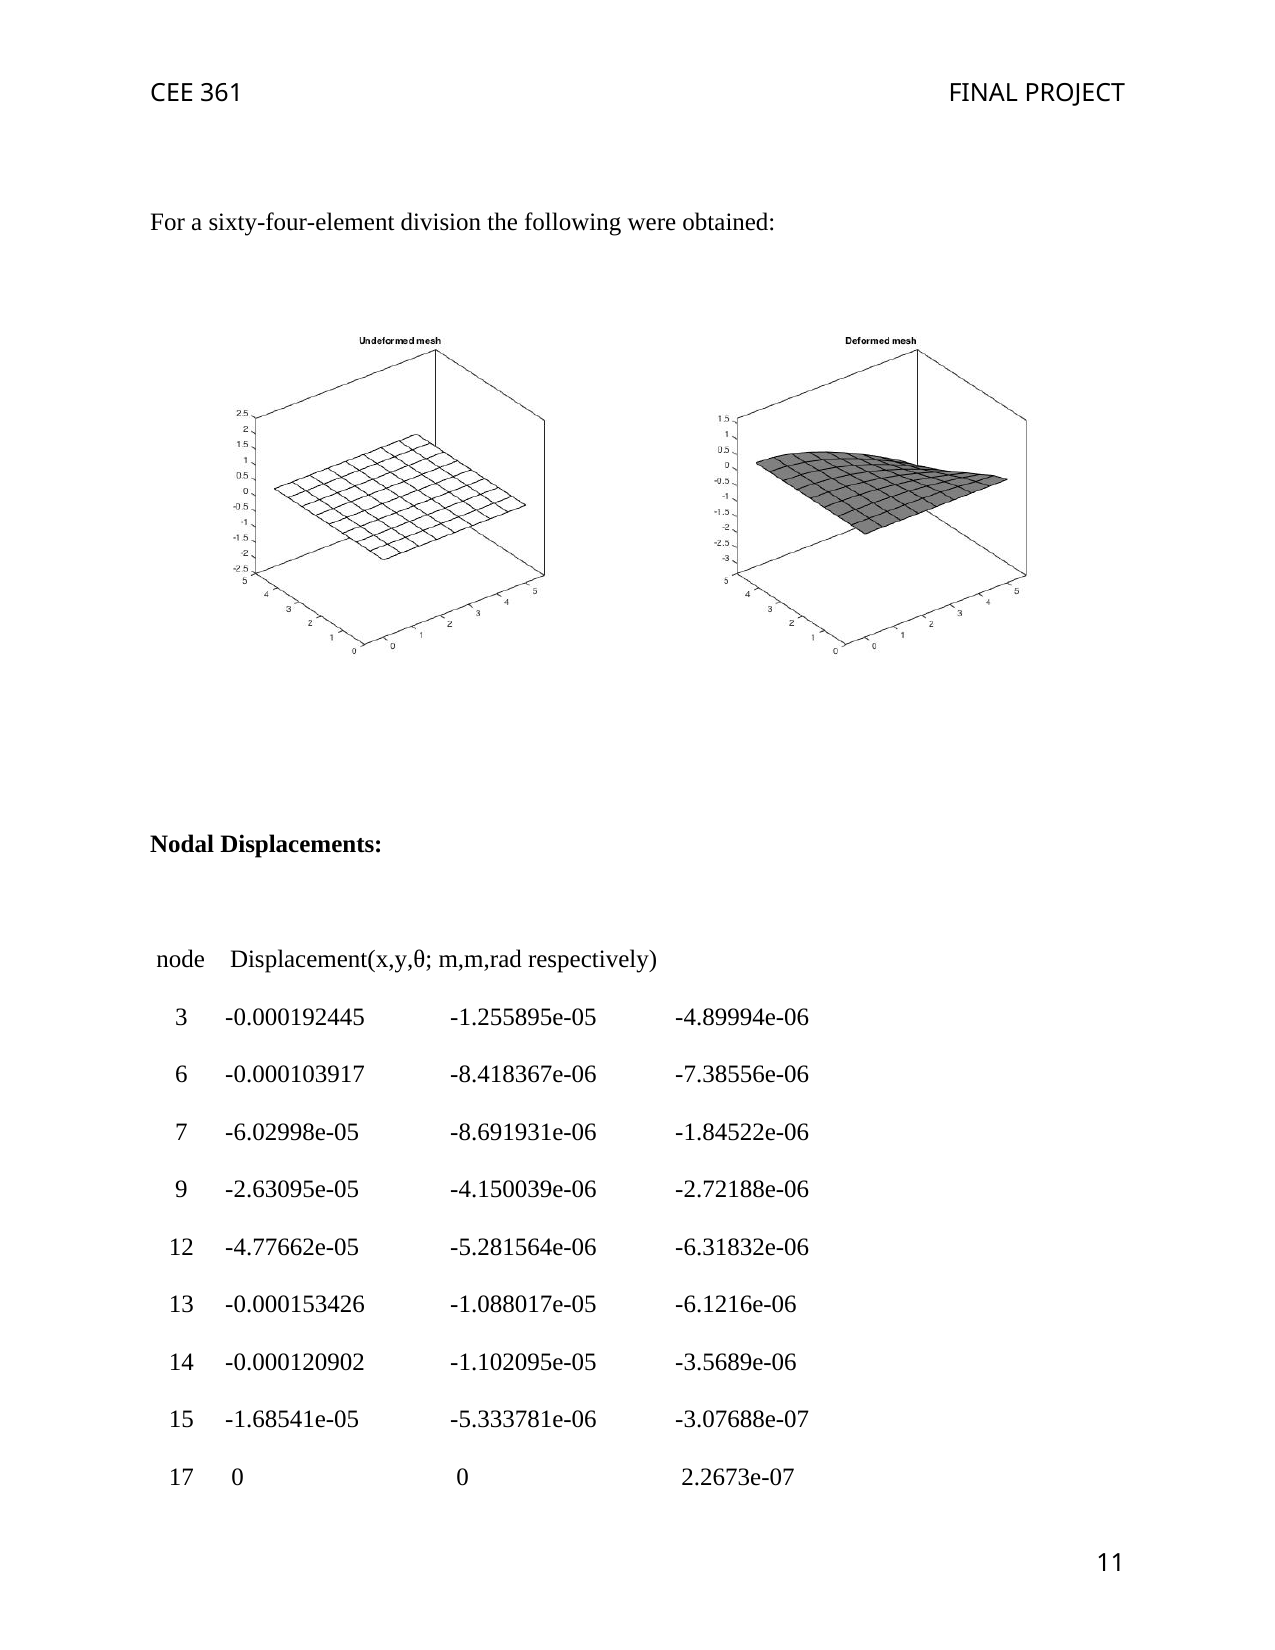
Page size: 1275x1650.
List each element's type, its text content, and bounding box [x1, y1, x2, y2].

text Nodal Displacements: [150, 829, 1125, 858]
text 7 -6.02998e-05 -8.691931e-06 -1.84522e-06 [150, 1117, 1125, 1146]
text 17 0 0 2.2673e-07 [150, 1462, 1125, 1491]
text 15 -1.68541e-05 -5.333781e-06 -3.07688e-07 [150, 1404, 1125, 1433]
text 9 -2.63095e-05 -4.150039e-06 -2.72188e-06 [150, 1174, 1125, 1203]
text 14 -0.000120902 -1.102095e-05 -3.5689e-06 [150, 1347, 1125, 1376]
picture [150, 322, 1114, 684]
text 12 -4.77662e-05 -5.281564e-06 -6.31832e-06 [150, 1232, 1125, 1261]
text 6 -0.000103917 -8.418367e-06 -7.38556e-06 [150, 1059, 1125, 1088]
text For a sixty-four-element division the following were obtained: [150, 207, 1125, 236]
text 13 -0.000153426 -1.088017e-05 -6.1216e-06 [150, 1289, 1125, 1318]
text node Displacement(x,y,θ; m,m,rad respectively) [150, 944, 1125, 973]
text 3 -0.000192445 -1.255895e-05 -4.89994e-06 [150, 1002, 1125, 1031]
